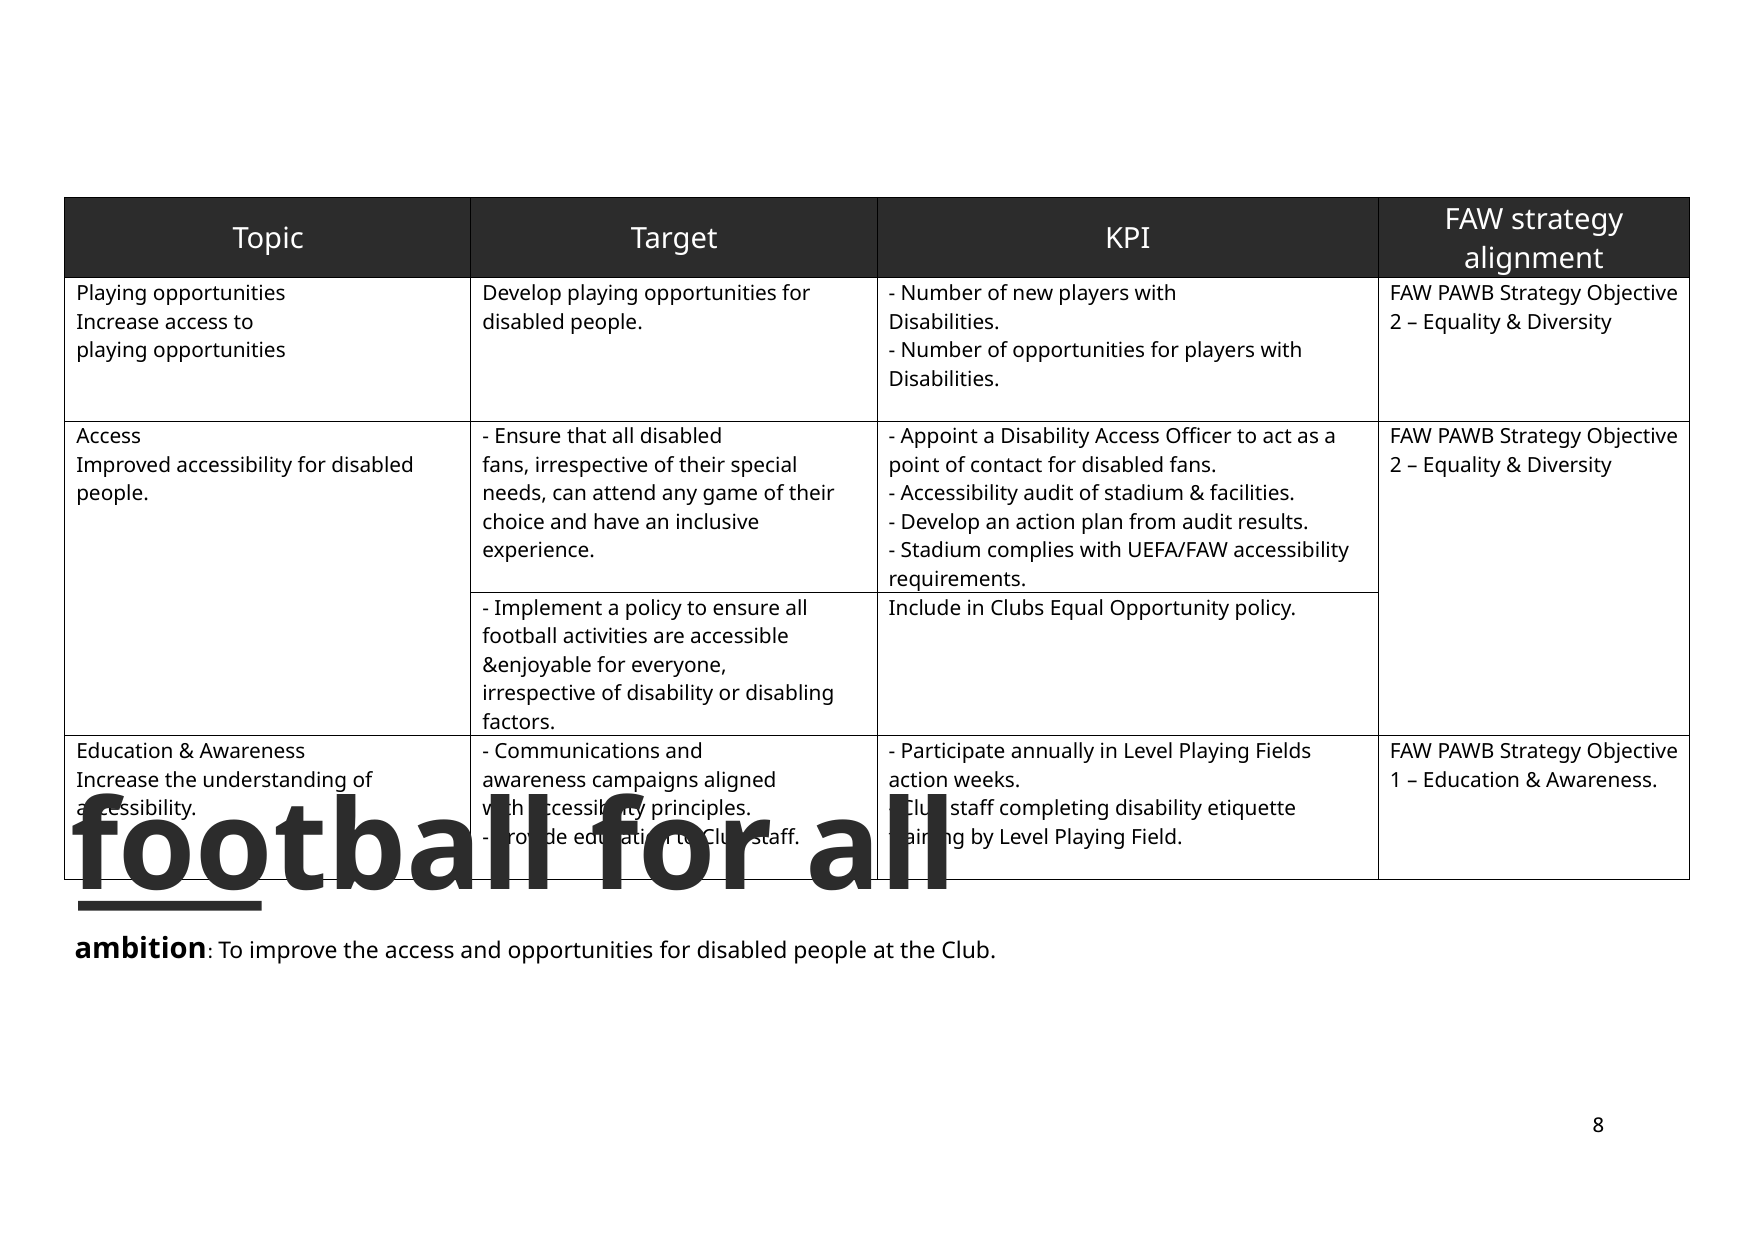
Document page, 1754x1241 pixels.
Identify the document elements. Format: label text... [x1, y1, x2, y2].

table_header FAW strategy alignment [1379, 198, 1689, 277]
table_cell - Appoint a Disability Access Officer to act as a point of contact for disabled fans. - Accessibility audit of stadium & facilities. - Develop an action plan from audit results. - Stadium complies with UEFA/FAW accessibility requirements. [878, 422, 1378, 592]
table_cell FAW PAWB Strategy Objective 1 – Education & Awareness. [1379, 736, 1689, 879]
table_cell - Implement a policy to ensure all football activities are accessible &enjoyable for everyone, irrespective of disability or disabling factors. [471, 593, 877, 735]
table_header Topic [65, 198, 470, 277]
table_cell Include in Clubs Equal Opportunity policy. [878, 593, 1378, 735]
table_cell Develop playing opportunities for disabled people. [471, 278, 877, 421]
table_cell Education & Awareness Increase the understanding of accessibility. [65, 736, 470, 879]
table_cell Playing opportunities Increase access to playing opportunities [65, 278, 470, 421]
table_cell Access Improved accessibility for disabled people. [65, 422, 470, 735]
table_cell - Ensure that all disabled fans, irrespective of their special needs, can attend any game of their choice and have an inclusive experience. [471, 422, 877, 592]
table_cell FAW PAWB Strategy Objective 2 – Equality & Diversity [1379, 278, 1689, 421]
table_cell - Participate annually in Level Playing Fields action weeks. - Club staff completing disability etiquette training by Level Playing Field. [878, 736, 1378, 879]
table_header Target [471, 198, 877, 277]
table_cell - Number of new players with Disabilities. - Number of opportunities for players with Disabilities. [878, 278, 1378, 421]
table_cell - Communications and awareness campaigns aligned with accessibility principles. - Provide education to Club staff. [471, 736, 877, 879]
table_header KPI [878, 198, 1378, 277]
table_cell FAW PAWB Strategy Objective 2 – Equality & Diversity [1379, 422, 1689, 735]
